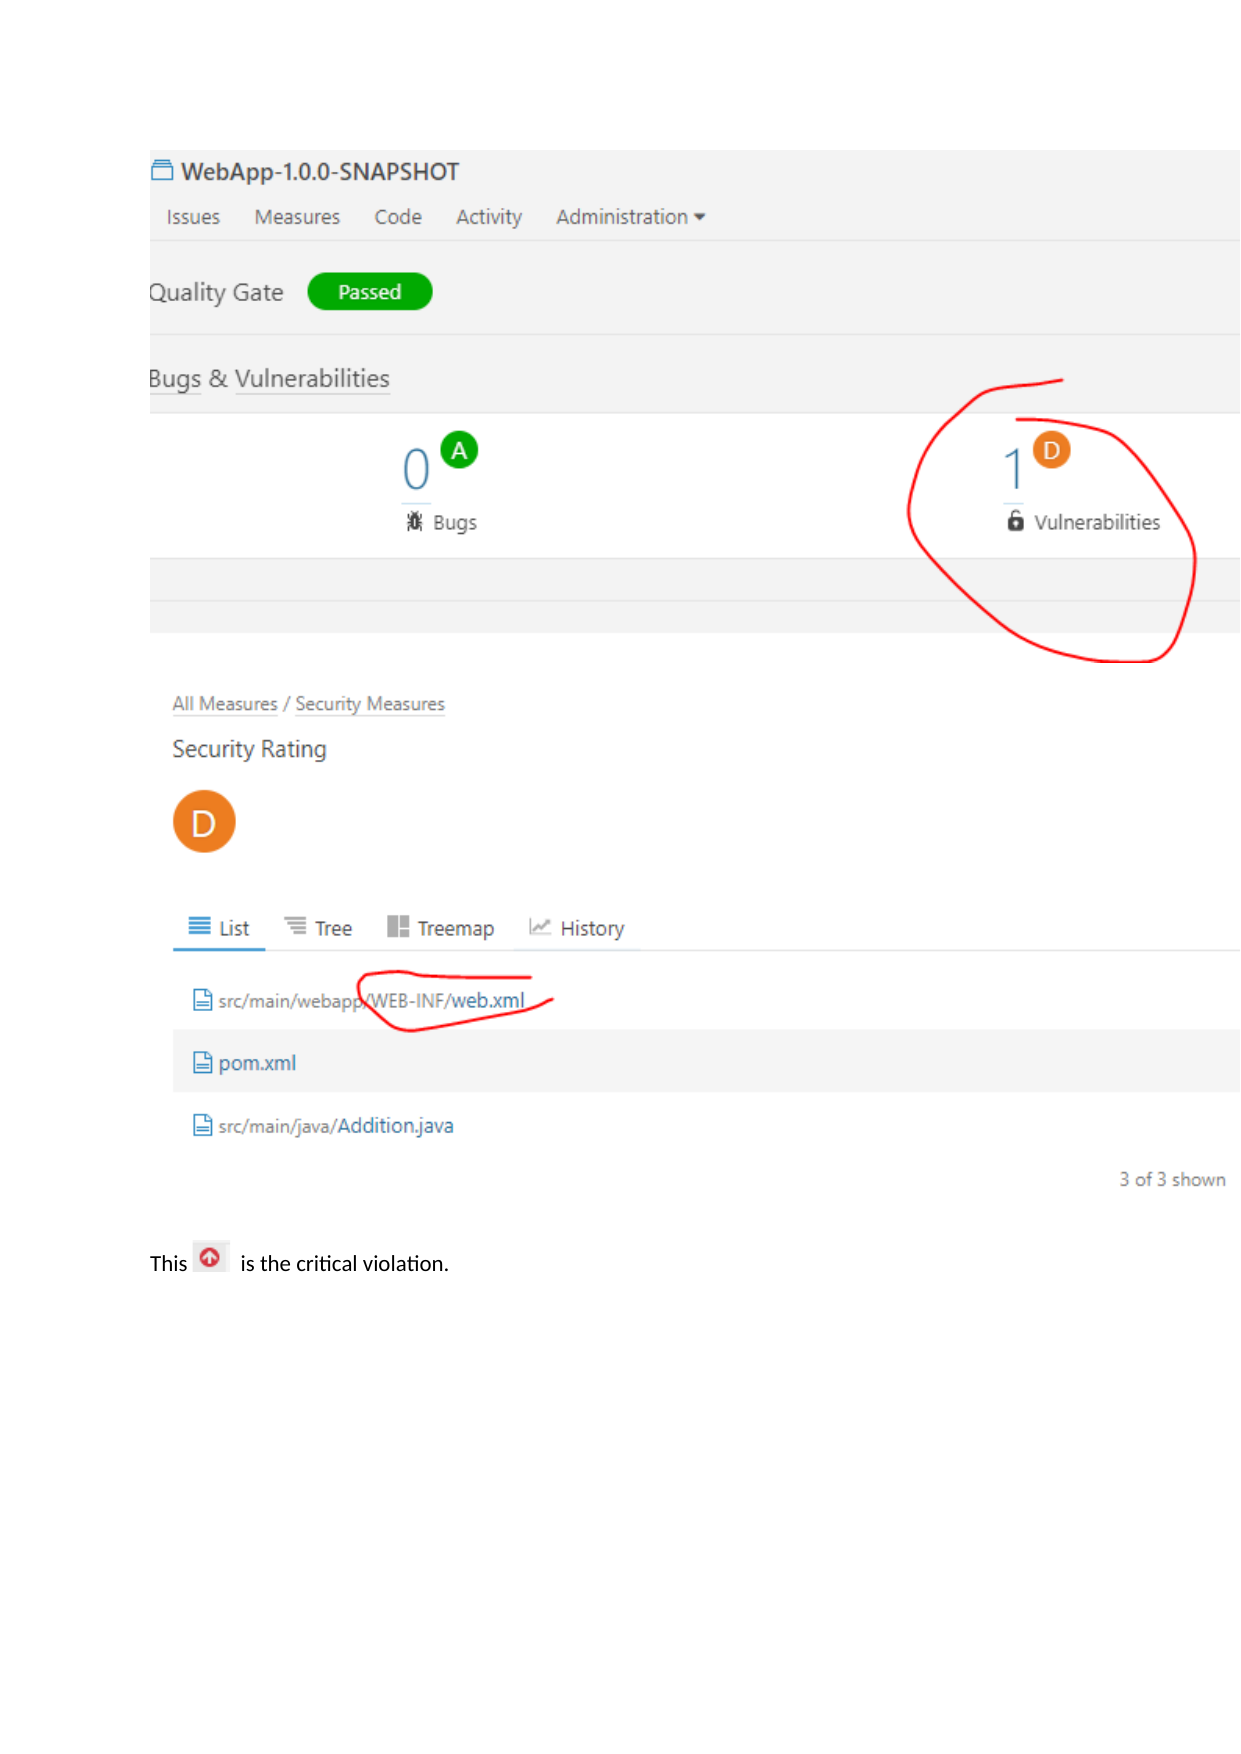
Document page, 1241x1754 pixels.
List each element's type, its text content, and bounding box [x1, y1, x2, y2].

picture [150, 687, 1241, 1216]
picture [192, 1240, 231, 1272]
text This is the critical violation. [150, 1241, 1090, 1278]
picture [150, 150, 1241, 663]
